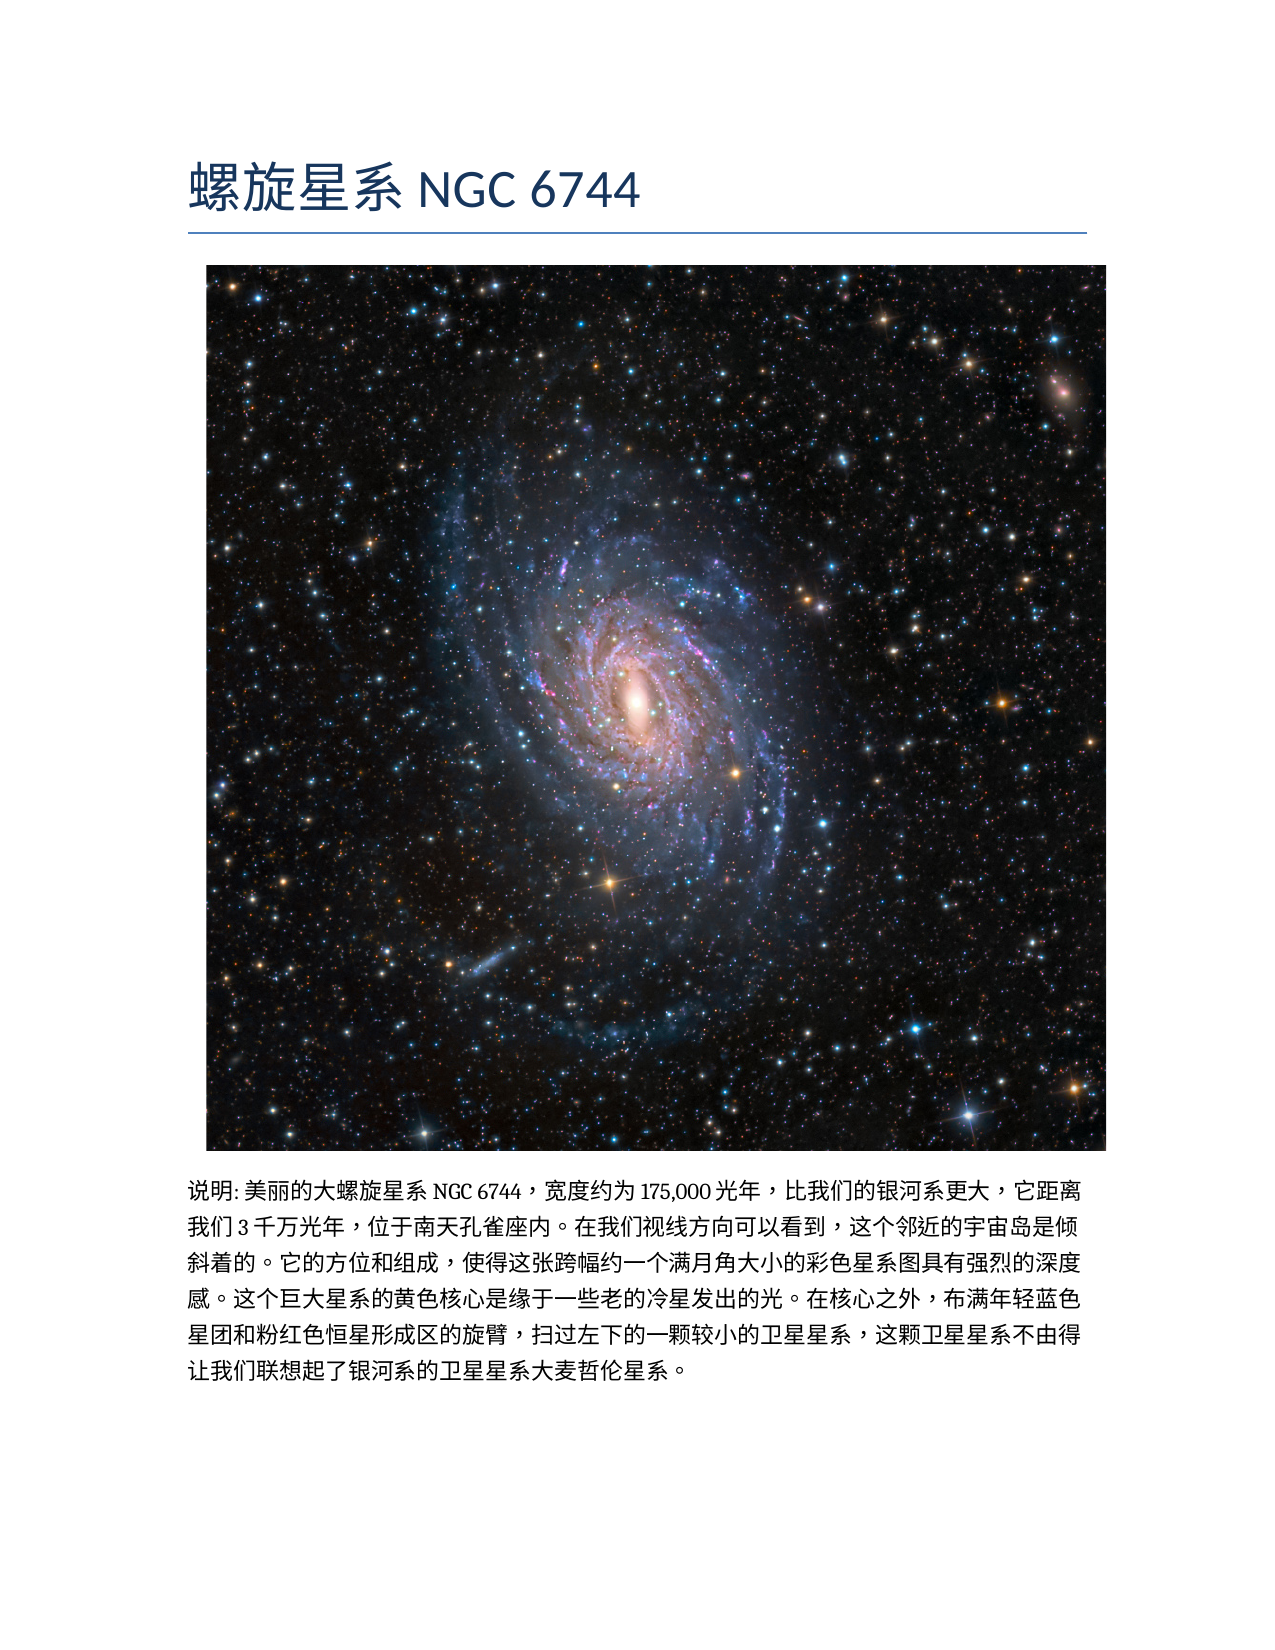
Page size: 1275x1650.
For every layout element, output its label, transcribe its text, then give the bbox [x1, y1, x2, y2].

text 说明: 美丽的大螺旋星系NGC 6744，宽度约为175,000光年，比我们的银河系更大，它距离我们3千万光年，位于南天孔雀座内。在我们视线方向可以看到，这个邻近的宇宙岛是倾斜着的。它的方位和组成，使得这张跨幅约一个满月角大小的彩色星系图具有强烈的深度感。这个巨大星系的黄色核心是缘于一些老的冷星发出的光。在核心之外，布满年轻蓝色星团和粉红色恒星形成区的旋臂，扫过左下的一颗较小的卫星星系，这颗卫星星系不由得让我们联想起了银河系的卫星星系大麦哲伦星系。 [187, 1175, 1087, 1386]
picture [206, 265, 1107, 1151]
title 螺旋星系NGC 6744 [187, 150, 1087, 234]
